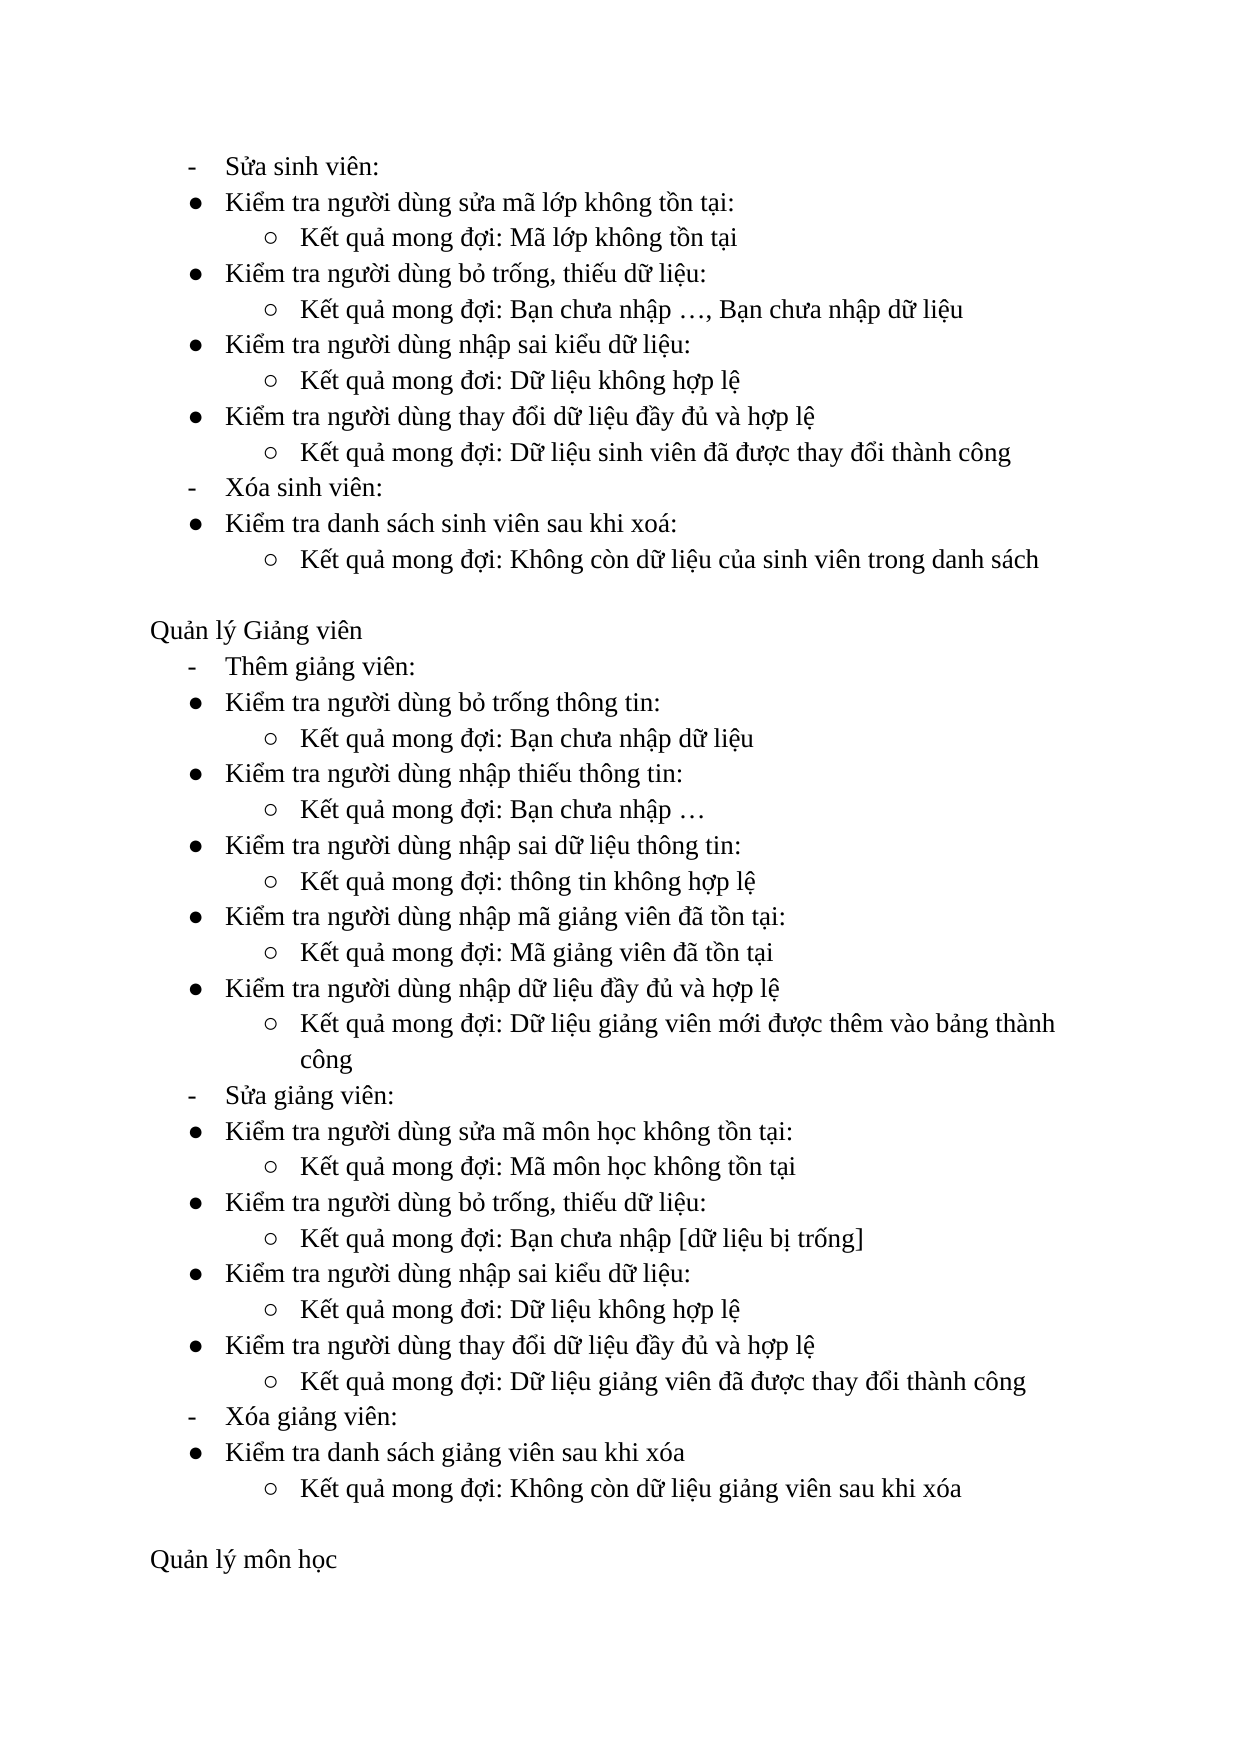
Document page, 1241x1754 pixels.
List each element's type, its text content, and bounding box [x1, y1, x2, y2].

list Kiểm tra người dùng thay đổi dữ liệu đầy đủ và hợp lệ [187, 1329, 1090, 1360]
list Xóa giảng viên: [187, 1401, 1090, 1432]
list Kiểm tra danh sách giảng viên sau khi xóa [187, 1436, 1090, 1467]
list Kiểm tra người dùng nhập dữ liệu đầy đủ và hợp lệ [187, 972, 1090, 1003]
list Kết quả mong đợi: Mã lớp không tồn tại [262, 221, 1090, 253]
list Kết quả mong đợi: Bạn chưa nhập … [262, 793, 1090, 824]
list Sửa giảng viên: [187, 1079, 1090, 1110]
list Kết quả mong đợi: Dữ liệu sinh viên đã được thay đổi thành công [262, 436, 1090, 467]
list Kiểm tra người dùng bỏ trống, thiếu dữ liệu: [187, 257, 1090, 288]
list Kiểm tra người dùng nhập sai dữ liệu thông tin: [187, 829, 1090, 860]
list Kết quả mong đơi: Dữ liệu không hợp lệ [262, 1293, 1090, 1324]
list Kiểm tra danh sách sinh viên sau khi xoá: [187, 507, 1090, 538]
list Kiểm tra người dùng nhập mã giảng viên đã tồn tại: [187, 900, 1090, 931]
list Kết quả mong đợi: thông tin không hợp lệ [262, 864, 1090, 896]
list Kết quả mong đợi: Dữ liệu giảng viên mới được thêm vào bảng thành công [262, 1007, 1090, 1074]
list Kiểm tra người dùng thay đổi dữ liệu đầy đủ và hợp lệ [187, 400, 1090, 431]
list Thêm giảng viên: [187, 650, 1090, 681]
text Quản lý Giảng viên [150, 614, 1090, 646]
list Kiểm tra người dùng bỏ trống thông tin: [187, 686, 1090, 717]
list Kết quả mong đợi: Không còn dữ liệu giảng viên sau khi xóa [262, 1472, 1090, 1503]
list Sửa sinh viên: [187, 150, 1090, 181]
list Kiểm tra người dùng bỏ trống, thiếu dữ liệu: [187, 1186, 1090, 1217]
text Quản lý môn học [150, 1543, 1090, 1574]
list Kết quả mong đợi: Bạn chưa nhập [dữ liệu bị trống] [262, 1222, 1090, 1253]
list Kiểm tra người dùng sửa mã lớp không tồn tại: [187, 186, 1090, 217]
list Kết quả mong đợi: Bạn chưa nhập dữ liệu [262, 722, 1090, 753]
list Kiểm tra người dùng sửa mã môn học không tồn tại: [187, 1115, 1090, 1146]
list Kết quả mong đợi: Mã môn học không tồn tại [262, 1150, 1090, 1182]
list Xóa sinh viên: [187, 472, 1090, 503]
list Kiểm tra người dùng nhập sai kiểu dữ liệu: [187, 1258, 1090, 1289]
list Kết quả mong đợi: Không còn dữ liệu của sinh viên trong danh sách [262, 543, 1090, 574]
list Kiểm tra người dùng nhập sai kiểu dữ liệu: [187, 329, 1090, 360]
list Kiểm tra người dùng nhập thiếu thông tin: [187, 757, 1090, 788]
list Kết quả mong đợi: Mã giảng viên đã tồn tại [262, 936, 1090, 967]
list Kết quả mong đơi: Dữ liệu không hợp lệ [262, 364, 1090, 396]
list Kết quả mong đợi: Bạn chưa nhập …, Bạn chưa nhập dữ liệu [262, 293, 1090, 324]
list Kết quả mong đợi: Dữ liệu giảng viên đã được thay đổi thành công [262, 1365, 1090, 1396]
